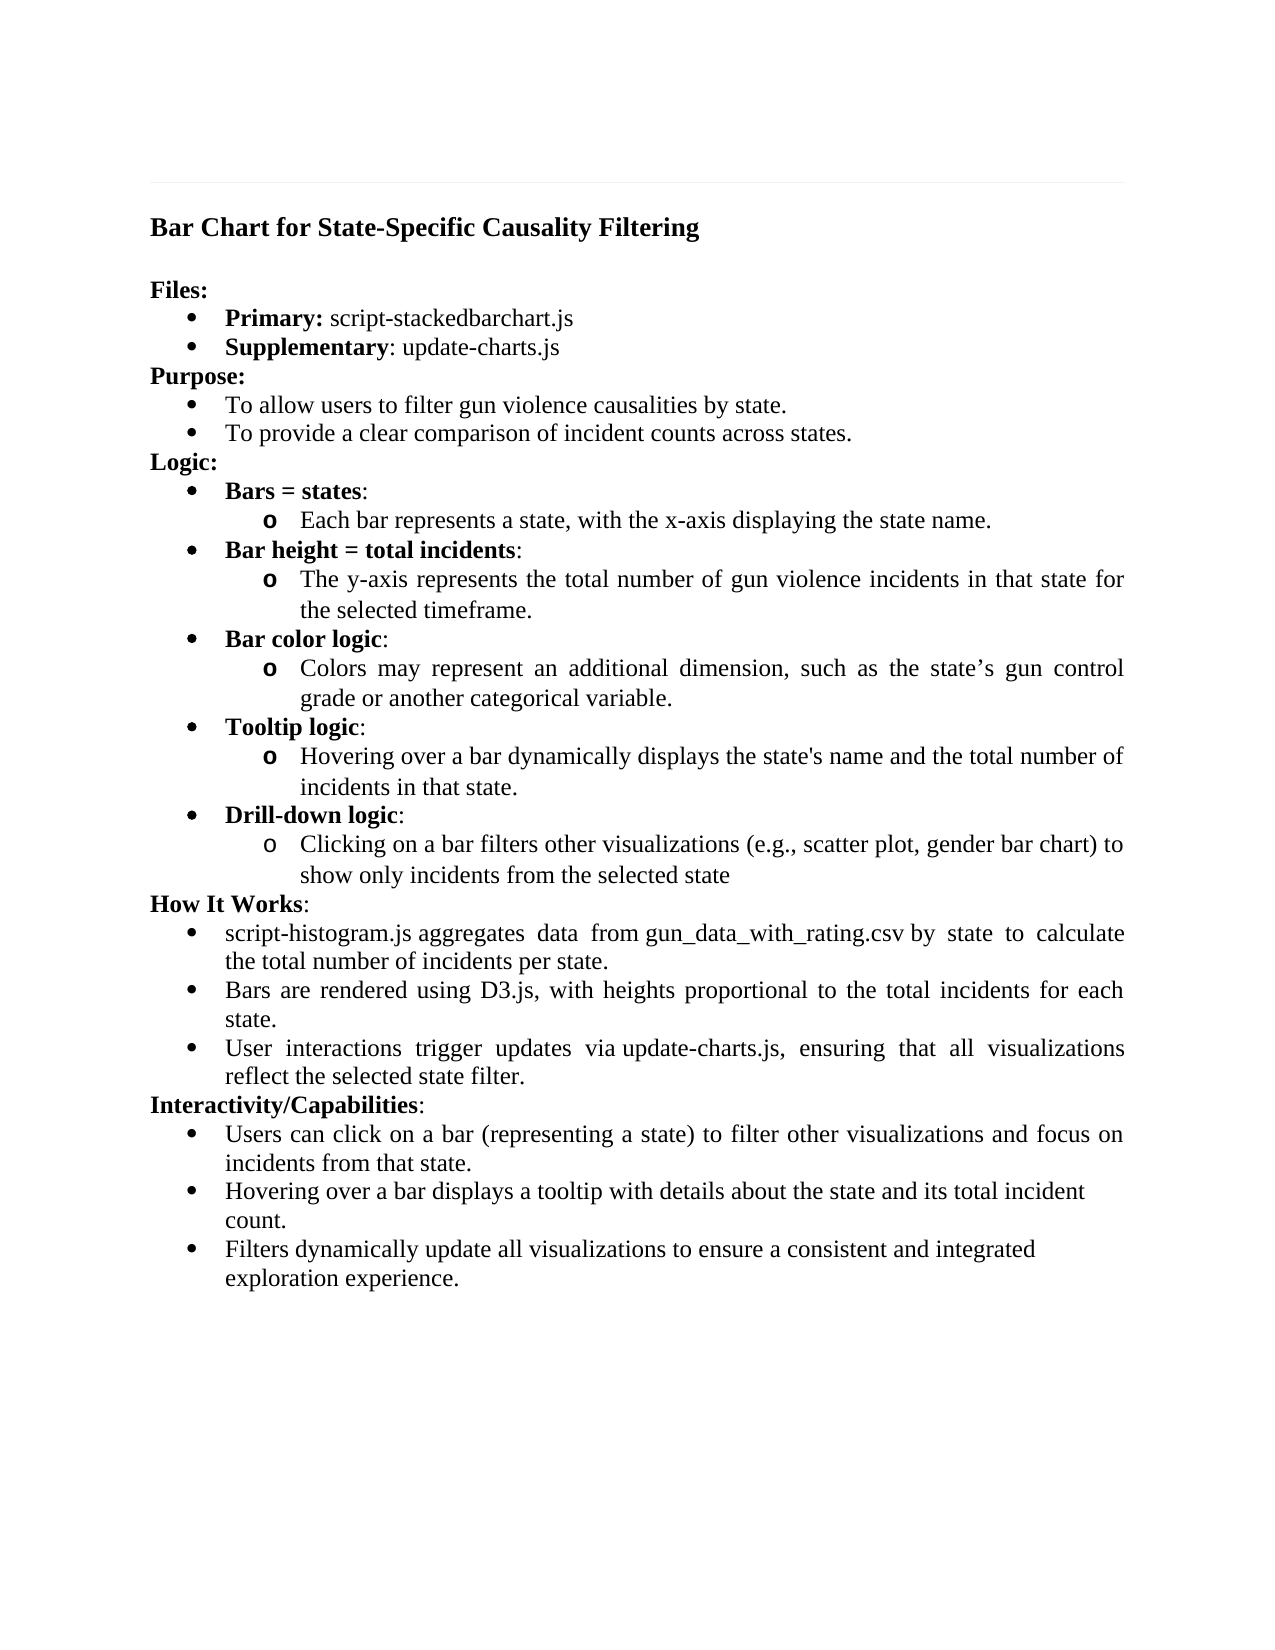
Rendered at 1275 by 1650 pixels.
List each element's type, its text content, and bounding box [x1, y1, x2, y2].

list Tooltip logic: [187, 712, 1125, 741]
text Interactivity/Capabilities: [150, 1090, 1125, 1119]
text Purpose: [150, 361, 1125, 390]
list Bar color logic: [187, 624, 1125, 653]
list Hovering over a bar displays a tooltip with details about the state and its total incident count. [187, 1176, 1125, 1234]
list The y-axis represents the total number of gun violence incidents in that state for the selected timeframe. [262, 564, 1125, 624]
text How It Works: [150, 889, 1125, 918]
list Each bar represents a state, with the x-axis displaying the state name. [262, 505, 1125, 536]
list Supplementary: update-charts.js [187, 332, 1125, 361]
list Primary: script-stackedbarchart.js [187, 303, 1125, 332]
list Colors may represent an additional dimension, such as the state’s gun control grade or another categorical variable. [262, 653, 1125, 712]
list User interactions trigger updates via update-charts.js, ensuring that all visualizations reflect the selected state filter. [187, 1033, 1125, 1090]
list Users can click on a bar (representing a state) to filter other visualizations and focus on incidents from that state. [187, 1119, 1125, 1176]
list Bars = states: [187, 476, 1125, 505]
list Hovering over a bar dynamically displays the state's name and the total number of incidents in that state. [262, 741, 1125, 801]
list Bar height = total incidents: [187, 536, 1125, 564]
text Bar Chart for State-Specific Causality Filtering [150, 211, 1125, 242]
list To provide a clear comparison of incident counts across states. [187, 418, 1125, 447]
list To allow users to filter gun violence causalities by state. [187, 390, 1125, 418]
list Clicking on a bar filters other visualizations (e.g., scatter plot, gender bar chart) to show only incidents from the selected state [262, 829, 1125, 889]
list Bars are rendered using D3.js, with heights proportional to the total incidents for each state. [187, 975, 1125, 1033]
list Filters dynamically update all visualizations to ensure a consistent and integrated exploration experience. [187, 1234, 1125, 1291]
text Logic: [150, 447, 1125, 476]
list Drill-down logic: [187, 801, 1125, 829]
list script-histogram.js aggregates data from gun_data_with_rating.csv by state to calculate the total number of incidents per state. [187, 918, 1125, 975]
text Files: [150, 275, 1125, 303]
